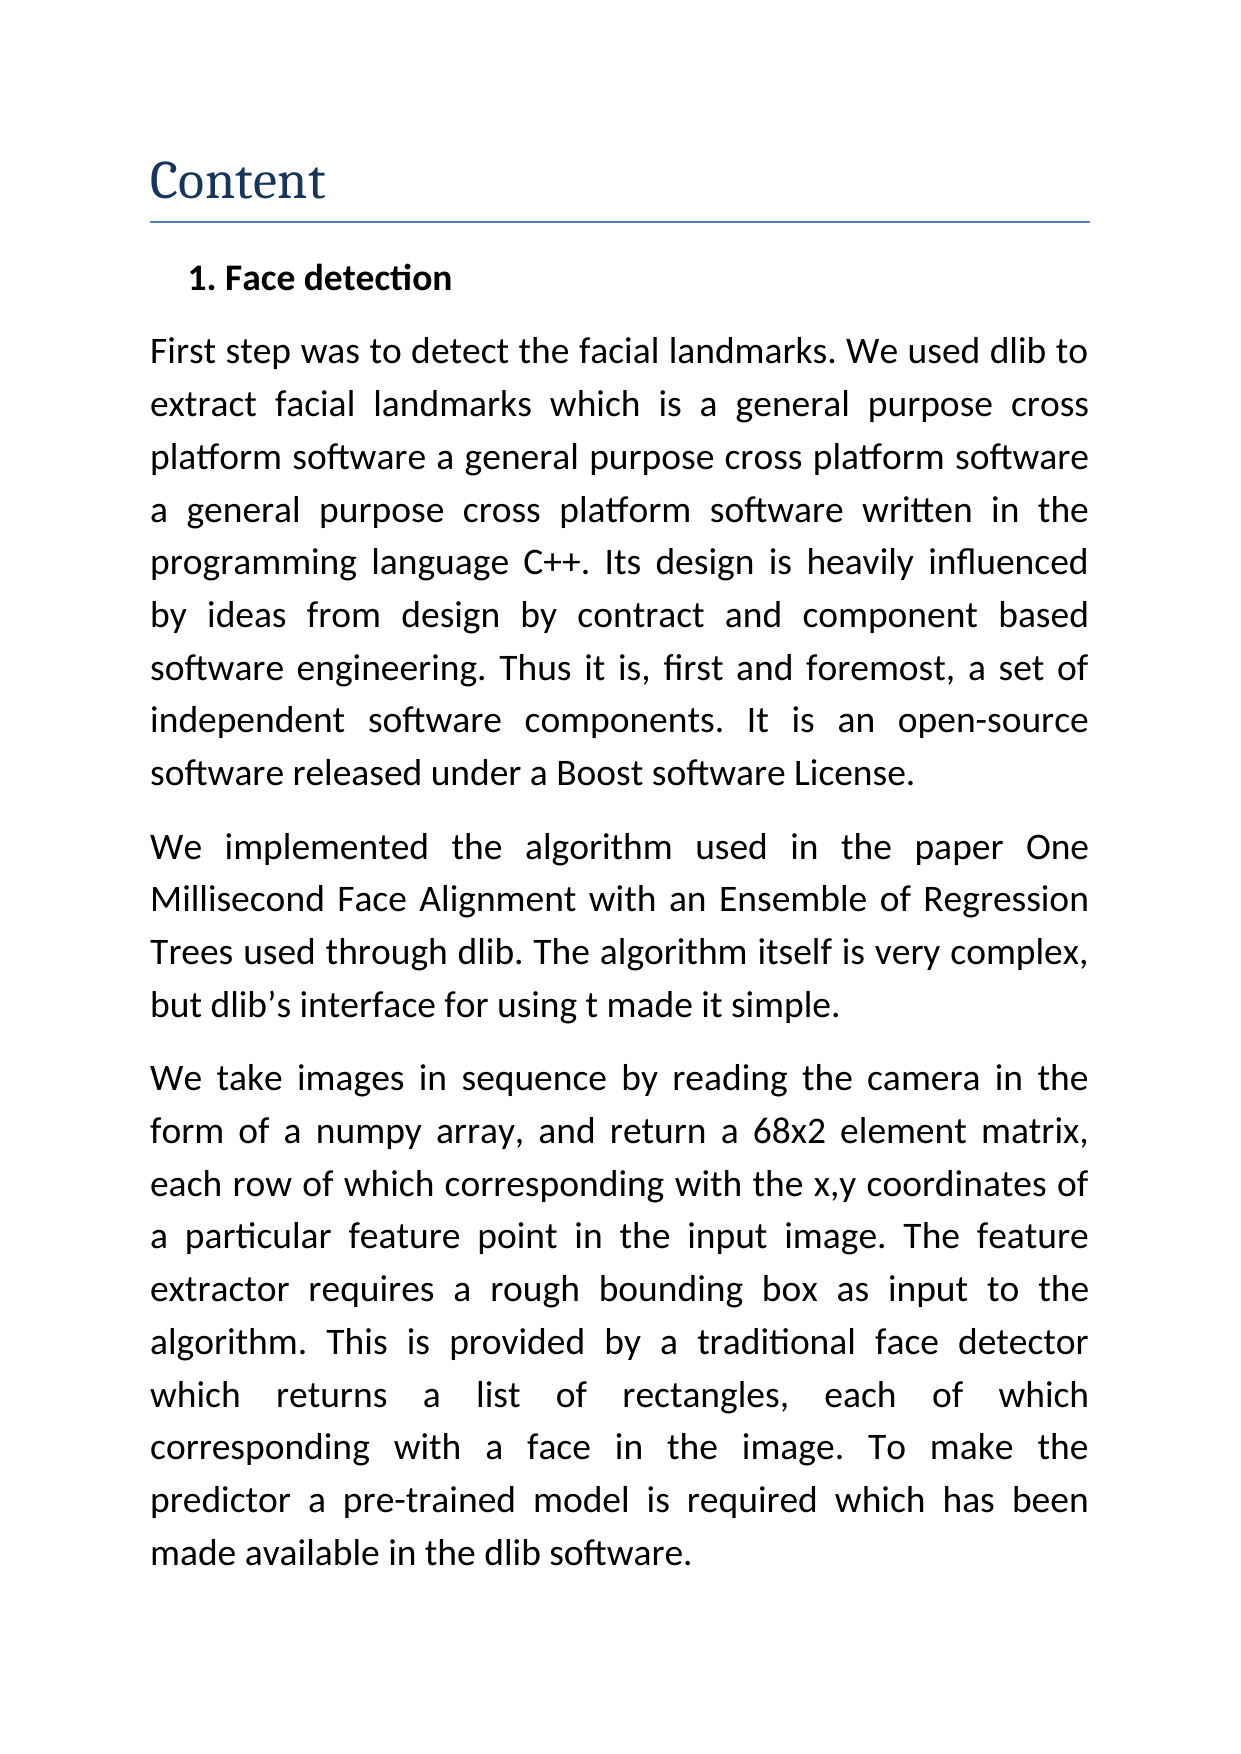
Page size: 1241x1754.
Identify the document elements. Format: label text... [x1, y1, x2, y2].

text We implemented the algorithm used in the paper One Millisecond Face Alignment with an Ensemble of Regression Trees used through dlib. The algorithm itself is very complex, but dlib’s interface for using t made it simple. [150, 823, 1090, 1027]
list Face detection [187, 254, 1090, 300]
text First step was to detect the facial landmarks. We used dlib to extract facial landmarks which is a general purpose cross platform software a general purpose cross platform software a general purpose cross platform software written in the programming language C++. Its design is heavily influenced by ideas from design by contract and component based software engineering. Thus it is, first and foremost, a set of independent software components. It is an open-source software released under a Boost software License. [150, 327, 1090, 795]
text We take images in sequence by reading the camera in the form of a numpy array, and return a 68x2 element matrix, each row of which corresponding with the x,y coordinates of a particular feature point in the input image. The feature extractor requires a rough bounding box as input to the algorithm. This is provided by a traditional face detector which returns a list of rectangles, each of which corresponding with a face in the image. To make the predictor a pre-trained model is required which has been made available in the dlib software. [150, 1054, 1090, 1574]
title Content [150, 150, 1090, 221]
